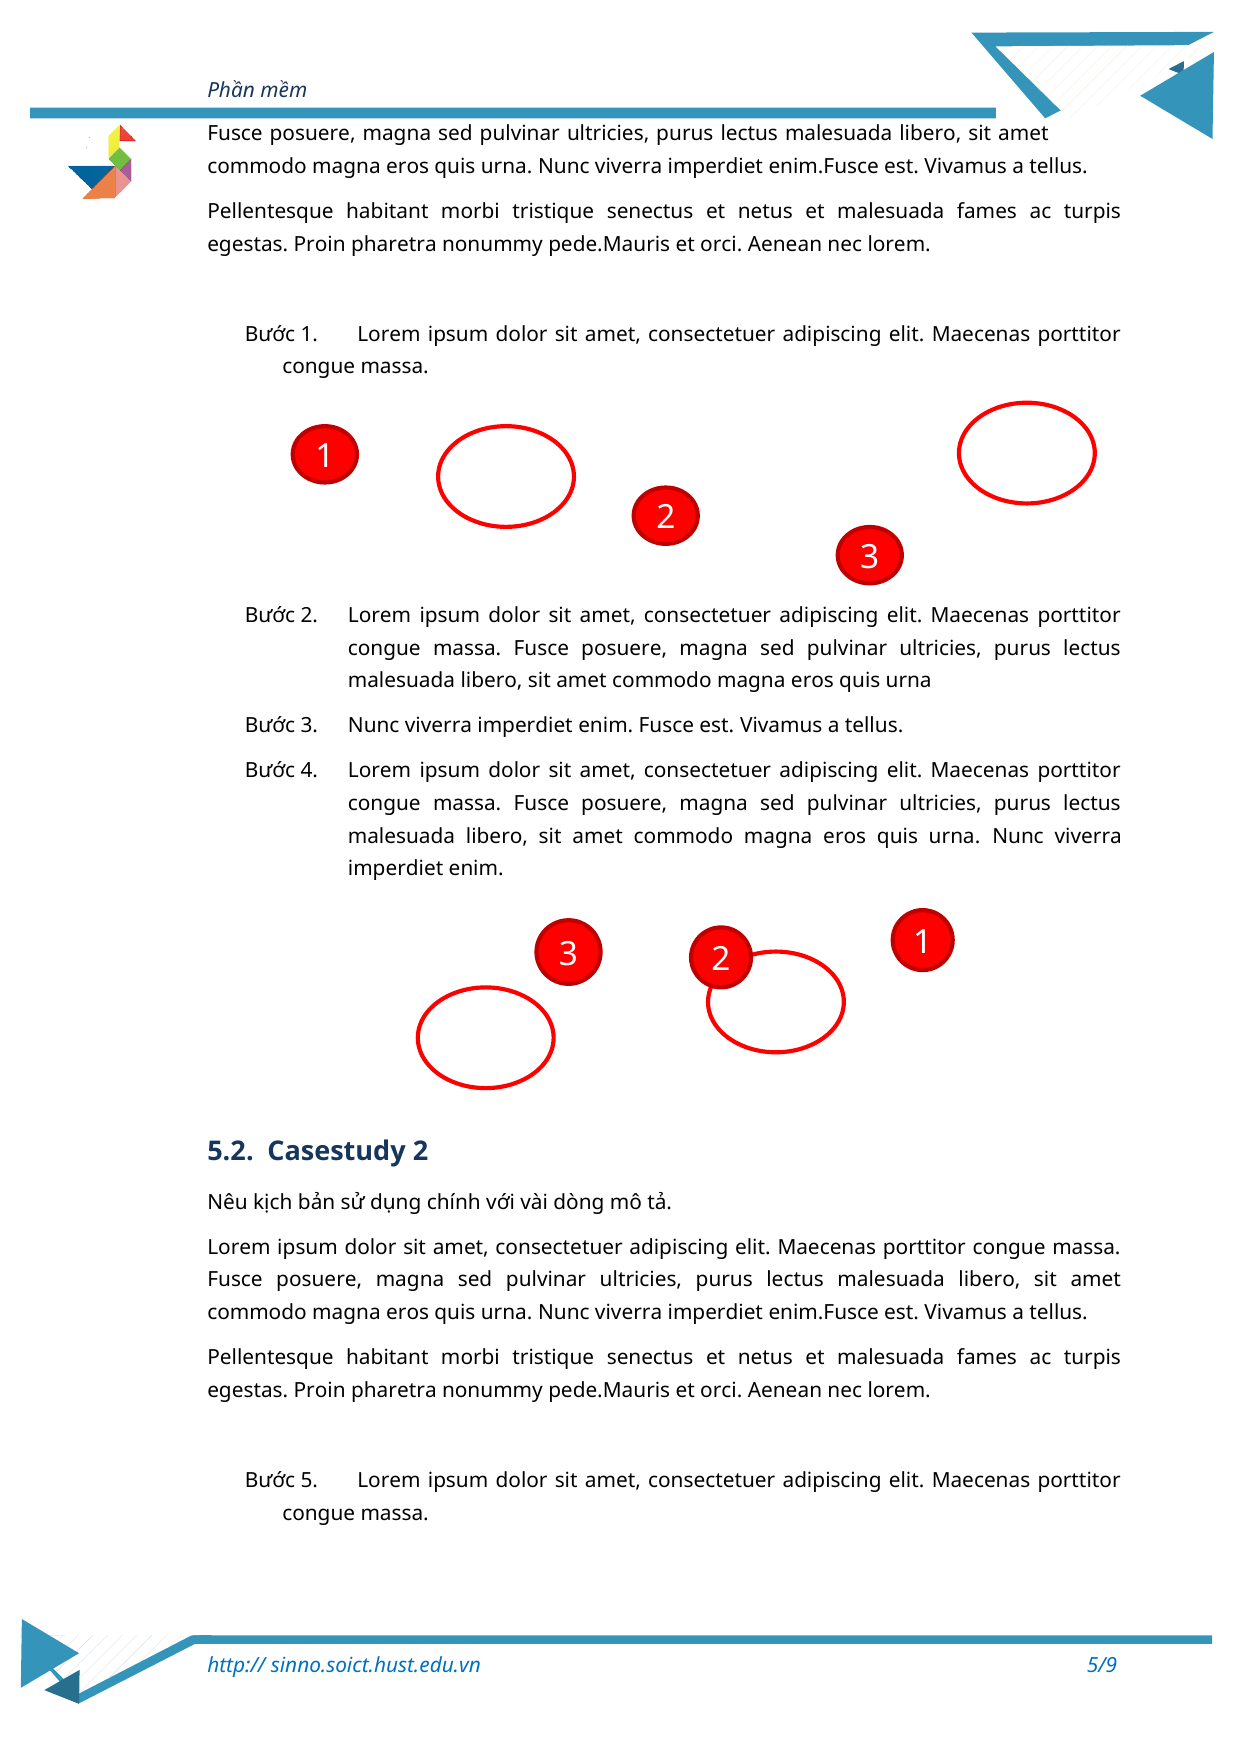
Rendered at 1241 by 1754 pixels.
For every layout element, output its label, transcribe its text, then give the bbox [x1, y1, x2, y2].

list Lorem ipsum dolor sit amet, consectetuer adipiscing elit. Maecenas porttitor congue massa. [244, 319, 1122, 380]
picture [62, 119, 138, 204]
text Nêu kịch bản sử dụng chính với vài dòng mô tả. [207, 1187, 1122, 1215]
subtitle Casestudy 2 [207, 1132, 1122, 1169]
text Pellentesque habitant morbi tristique senectus et netus et malesuada fames ac turpis egestas. Proin pharetra nonummy pede.Mauris et orci. Aenean nec lorem. [207, 1342, 1122, 1403]
list Lorem ipsum dolor sit amet, consectetuer adipiscing elit. Maecenas porttitor congue massa. [244, 1465, 1122, 1526]
list Nunc viverra imperdiet enim. Fusce est. Vivamus a tellus. [244, 710, 1122, 739]
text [207, 118, 1122, 179]
list Lorem ipsum dolor sit amet, consectetuer adipiscing elit. Maecenas porttitor congue massa. Fusce posuere, magna sed pulvinar ultricies, purus lectus malesuada libero, sit amet commodo magna eros quis urna [244, 600, 1122, 694]
text Pellentesque habitant morbi tristique senectus et netus et malesuada fames ac turpis egestas. Proin pharetra nonummy pede.Mauris et orci. Aenean nec lorem. [207, 196, 1122, 257]
list Lorem ipsum dolor sit amet, consectetuer adipiscing elit. Maecenas porttitor congue massa. Fusce posuere, magna sed pulvinar ultricies, purus lectus malesuada libero, sit amet commodo magna eros quis urna. Nunc viverra imperdiet enim. [244, 756, 1122, 882]
